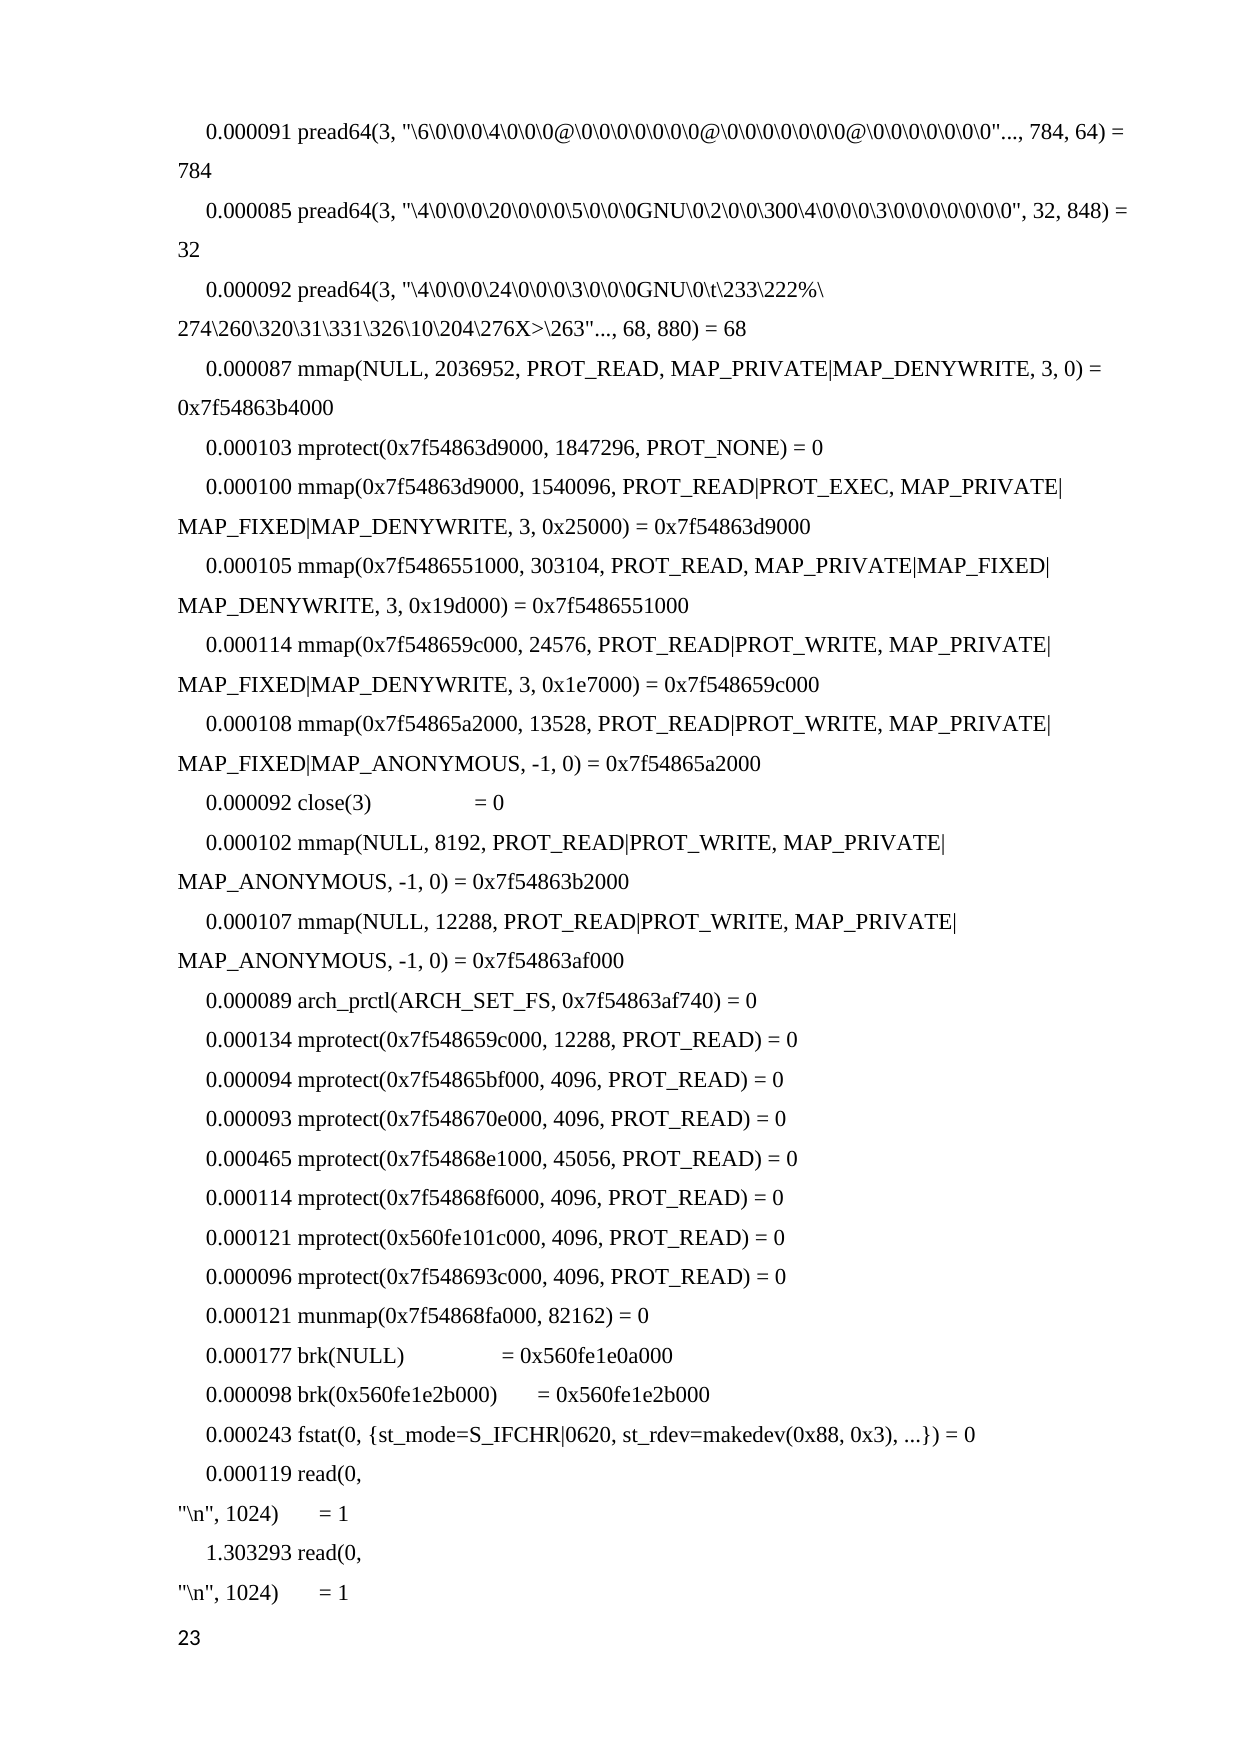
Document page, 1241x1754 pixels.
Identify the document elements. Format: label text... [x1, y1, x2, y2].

text 0.000114 mmap(0x7f548659c000, 24576, PROT_READ|PROT_WRITE, MAP_PRIVATE|MAP_FIXED|MAP_DENYWRITE, 3, 0x1e7000) = 0x7f548659c000 [177, 631, 1152, 697]
text 0.000243 fstat(0, {st_mode=S_IFCHR|0620, st_rdev=makedev(0x88, 0x3), ...}) = 0 [177, 1421, 1152, 1447]
text 0.000094 mprotect(0x7f54865bf000, 4096, PROT_READ) = 0 [177, 1066, 1152, 1092]
text 0.000177 brk(NULL) = 0x560fe1e0a000 [177, 1342, 1152, 1368]
text 0.000093 mprotect(0x7f548670e000, 4096, PROT_READ) = 0 [177, 1105, 1152, 1131]
text "\n", 1024) = 1 [177, 1579, 1152, 1605]
text 0.000087 mmap(NULL, 2036952, PROT_READ, MAP_PRIVATE|MAP_DENYWRITE, 3, 0) = 0x7f54863b4000 [177, 355, 1152, 421]
text 0.000092 close(3) = 0 [177, 789, 1152, 816]
text 0.000091 pread64(3, "\6\0\0\0\4\0\0\0@\0\0\0\0\0\0\0@\0\0\0\0\0\0\0@\0\0\0\0\0\0\0"..., 784, 64) = 784 [177, 118, 1152, 184]
text 0.000098 brk(0x560fe1e2b000) = 0x560fe1e2b000 [177, 1381, 1152, 1408]
text 0.000119 read(0, [177, 1460, 1152, 1487]
text 0.000092 pread64(3, "\4\0\0\0\24\0\0\0\3\0\0\0GNU\0\t\233\222%\274\260\320\31\331\326\10\204\276X>\263"..., 68, 880) = 68 [177, 276, 1152, 342]
text 0.000085 pread64(3, "\4\0\0\0\20\0\0\0\5\0\0\0GNU\0\2\0\0\300\4\0\0\0\3\0\0\0\0\0\0\0", 32, 848) = 32 [177, 197, 1152, 263]
text 1.303293 read(0, [177, 1539, 1152, 1566]
text 0.000102 mmap(NULL, 8192, PROT_READ|PROT_WRITE, MAP_PRIVATE|MAP_ANONYMOUS, -1, 0) = 0x7f54863b2000 [177, 829, 1152, 894]
text 0.000107 mmap(NULL, 12288, PROT_READ|PROT_WRITE, MAP_PRIVATE|MAP_ANONYMOUS, -1, 0) = 0x7f54863af000 [177, 908, 1152, 973]
text 0.000108 mmap(0x7f54865a2000, 13528, PROT_READ|PROT_WRITE, MAP_PRIVATE|MAP_FIXED|MAP_ANONYMOUS, -1, 0) = 0x7f54865a2000 [177, 710, 1152, 776]
text 0.000105 mmap(0x7f5486551000, 303104, PROT_READ, MAP_PRIVATE|MAP_FIXED|MAP_DENYWRITE, 3, 0x19d000) = 0x7f5486551000 [177, 552, 1152, 618]
text 0.000134 mprotect(0x7f548659c000, 12288, PROT_READ) = 0 [177, 1026, 1152, 1052]
text 0.000089 arch_prctl(ARCH_SET_FS, 0x7f54863af740) = 0 [177, 987, 1152, 1013]
text 0.000100 mmap(0x7f54863d9000, 1540096, PROT_READ|PROT_EXEC, MAP_PRIVATE|MAP_FIXED|MAP_DENYWRITE, 3, 0x25000) = 0x7f54863d9000 [177, 473, 1152, 539]
text 0.000121 mprotect(0x560fe101c000, 4096, PROT_READ) = 0 [177, 1223, 1152, 1250]
text 0.000114 mprotect(0x7f54868f6000, 4096, PROT_READ) = 0 [177, 1184, 1152, 1210]
text 0.000103 mprotect(0x7f54863d9000, 1847296, PROT_NONE) = 0 [177, 434, 1152, 460]
text 0.000096 mprotect(0x7f548693c000, 4096, PROT_READ) = 0 [177, 1263, 1152, 1289]
text "\n", 1024) = 1 [177, 1500, 1152, 1526]
text 0.000465 mprotect(0x7f54868e1000, 45056, PROT_READ) = 0 [177, 1144, 1152, 1171]
text 0.000121 munmap(0x7f54868fa000, 82162) = 0 [177, 1302, 1152, 1329]
